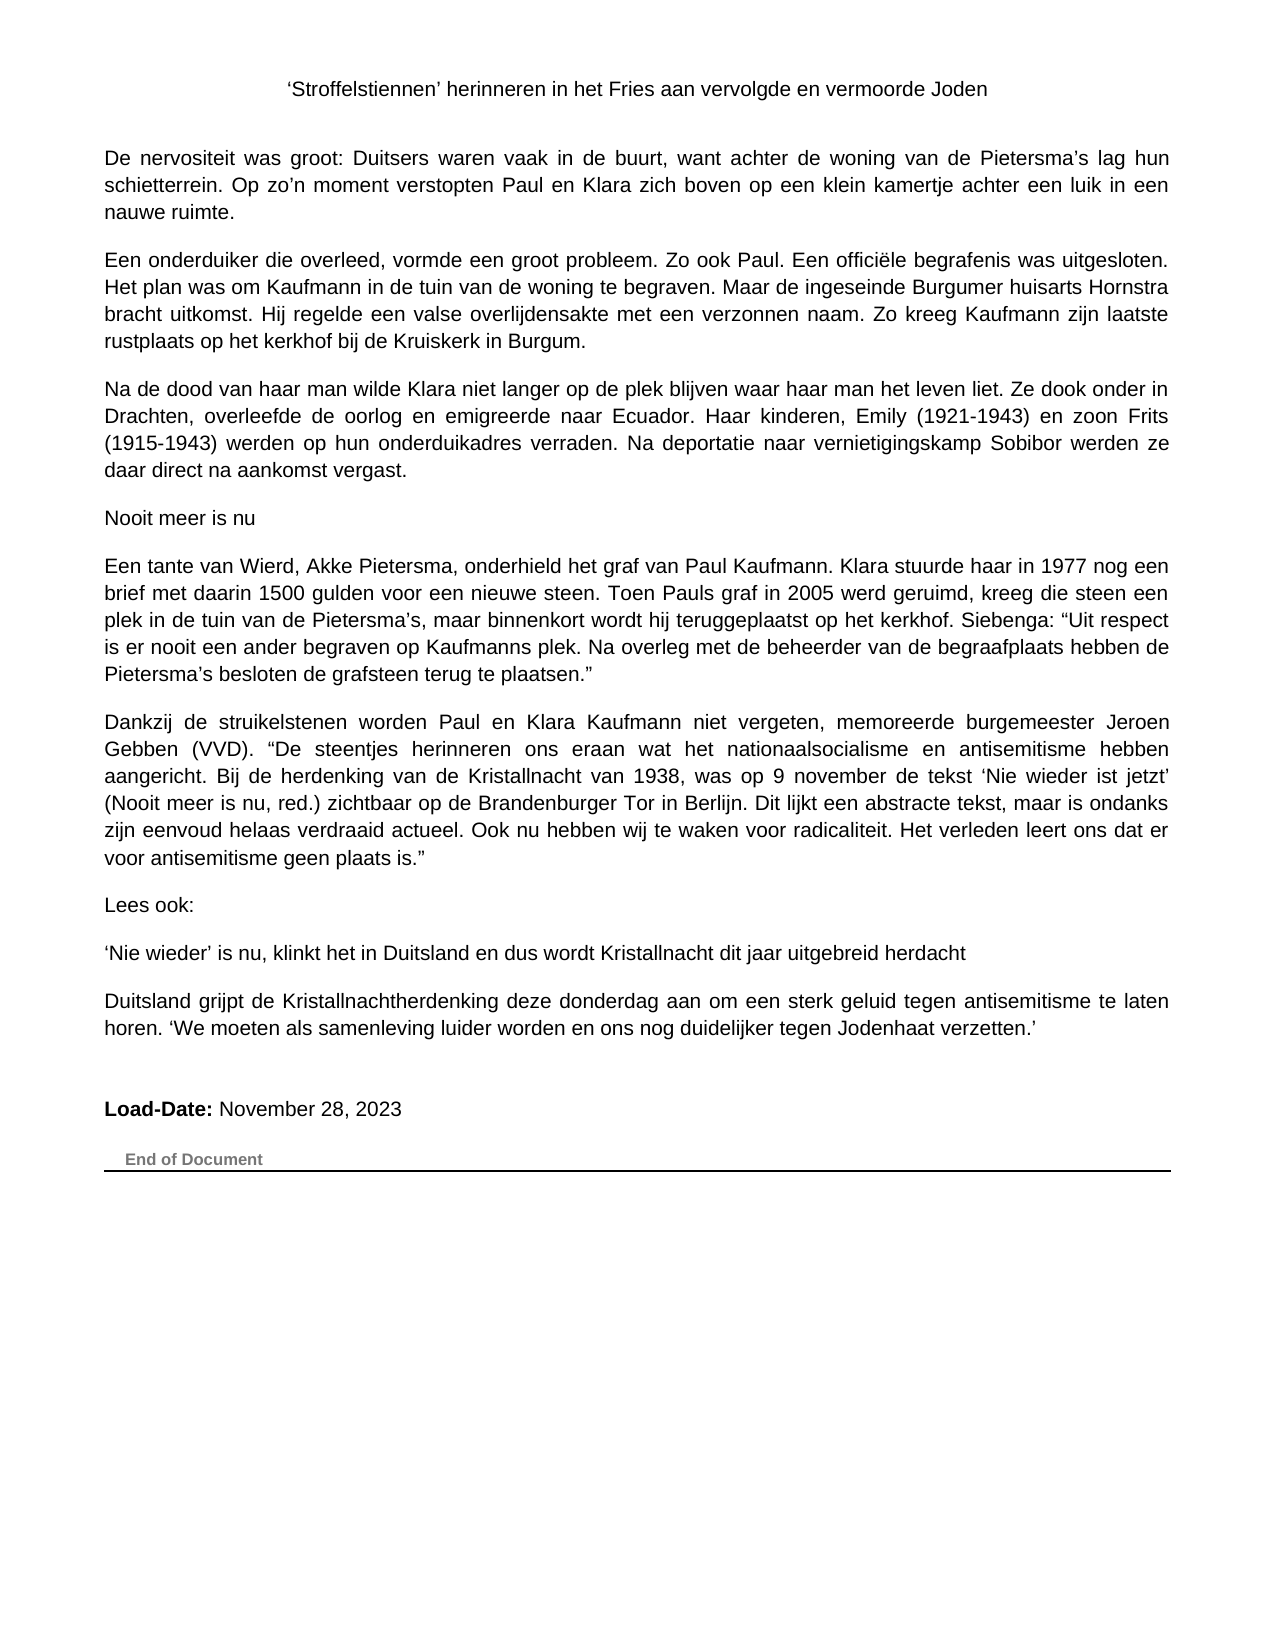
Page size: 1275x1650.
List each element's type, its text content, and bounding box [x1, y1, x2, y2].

text Een onderduiker die overleed, vormde een groot probleem. Zo ook Paul. Een officiële begrafenis was uitgesloten. Het plan was om Kaufmann in de tuin van de woning te begraven. Maar de ingeseinde Burgumer huisarts Hornstra bracht uitkomst. Hij regelde een valse overlijdensakte met een verzonnen naam. Zo kreeg Kaufmann zijn laatste rustplaats op het kerkhof bij de Kruiskerk in Burgum. [104, 244, 1171, 353]
text De nervositeit was groot: Duitsers waren vaak in de buurt, want achter de woning van de Pietersma’s lag hun schietterrein. Op zo’n moment verstopten Paul en Klara zich boven op een klein kamertje achter een luik in een nauwe ruimte. [104, 142, 1171, 223]
text Lees ook: [104, 890, 1171, 917]
text Na de dood van haar man wilde Klara niet langer op de plek blijven waar haar man het leven liet. Ze dook onder in Drachten, overleefde de oorlog en emigreerde naar Ecuador. Haar kinderen, Emily (1921-1943) en zoon Frits (1915-1943) werden op hun onderduikadres verraden. Na deportatie naar vernietigingskamp Sobibor werden ze daar direct na aankomst vergast. [104, 373, 1171, 482]
text ‘Nie wieder’ is nu, klinkt het in Duitsland en dus wordt Kristallnacht dit jaar uitgebreid herdacht [104, 938, 1171, 965]
text Duitsland grijpt de Kristallnachtherdenking deze donderdag aan om een sterk geluid tegen antisemitisme te laten horen. ‘We moeten als samenleving luider worden en ons nog duidelijker tegen Jodenhaat verzetten.’ [104, 986, 1171, 1040]
text Load-Date: November 28, 2023 [104, 1065, 1171, 1121]
text Een tante van Wierd, Akke Pietersma, onderhield het graf van Paul Kaufmann. Klara stuurde haar in 1977 nog een brief met daarin 1500 gulden voor een nieuwe steen. Toen Pauls graf in 2005 werd geruimd, kreeg die steen een plek in de tuin van de Pietersma’s, maar binnenkort wordt hij teruggeplaatst op het kerkhof. Siebenga: “Uit respect is er nooit een ander begraven op Kaufmanns plek. Na overleg met de beheerder van de begraafplaats hebben de Pietersma’s besloten de grafsteen terug te plaatsen.” [104, 551, 1171, 686]
text Dankzij de struikelstenen worden Paul en Klara Kaufmann niet vergeten, memoreerde burgemeester Jeroen Gebben (VVD). “De steentjes herinneren ons eraan wat het nationaalsocialisme en antisemitisme hebben aangericht. Bij de herdenking van de Kristallnacht van 1938, was op 9 november de tekst ‘Nie wieder ist jetzt’ (Nooit meer is nu, red.) zichtbaar op de Brandenburger Tor in Berlijn. Dit lijkt een abstracte tekst, maar is ondanks zijn eenvoud helaas verdraaid actueel. Ook nu hebben wij te waken voor radicaliteit. Het verleden leert ons dat er voor antisemitisme geen plaats is.” [104, 707, 1171, 869]
text Nooit meer is nu [104, 503, 1171, 530]
text End of Document [125, 1150, 1171, 1169]
